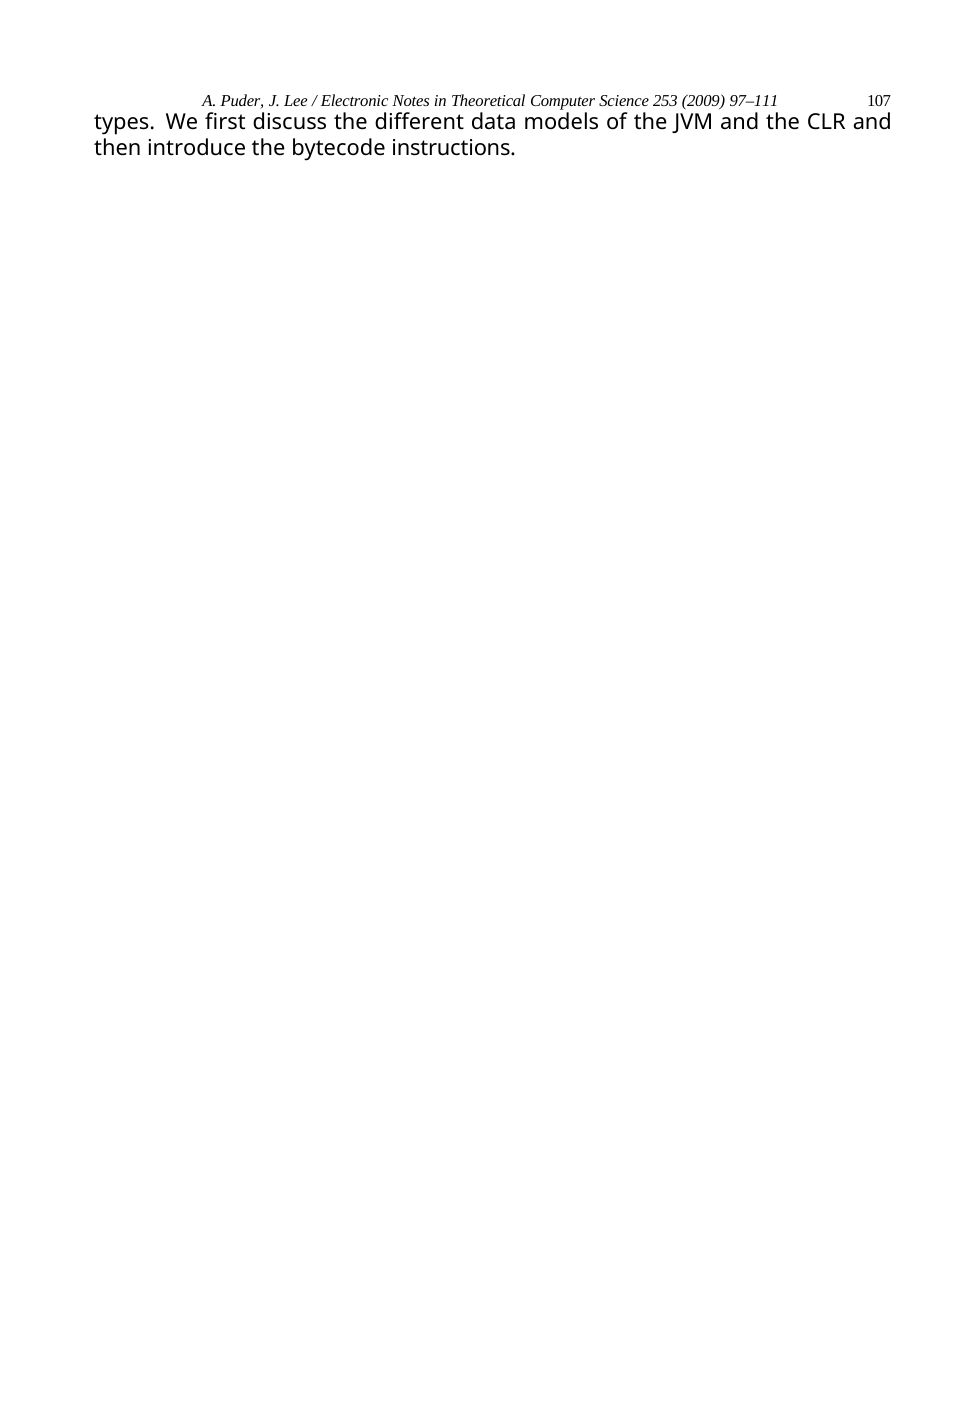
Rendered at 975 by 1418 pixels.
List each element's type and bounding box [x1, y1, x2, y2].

text [94, 108, 893, 162]
